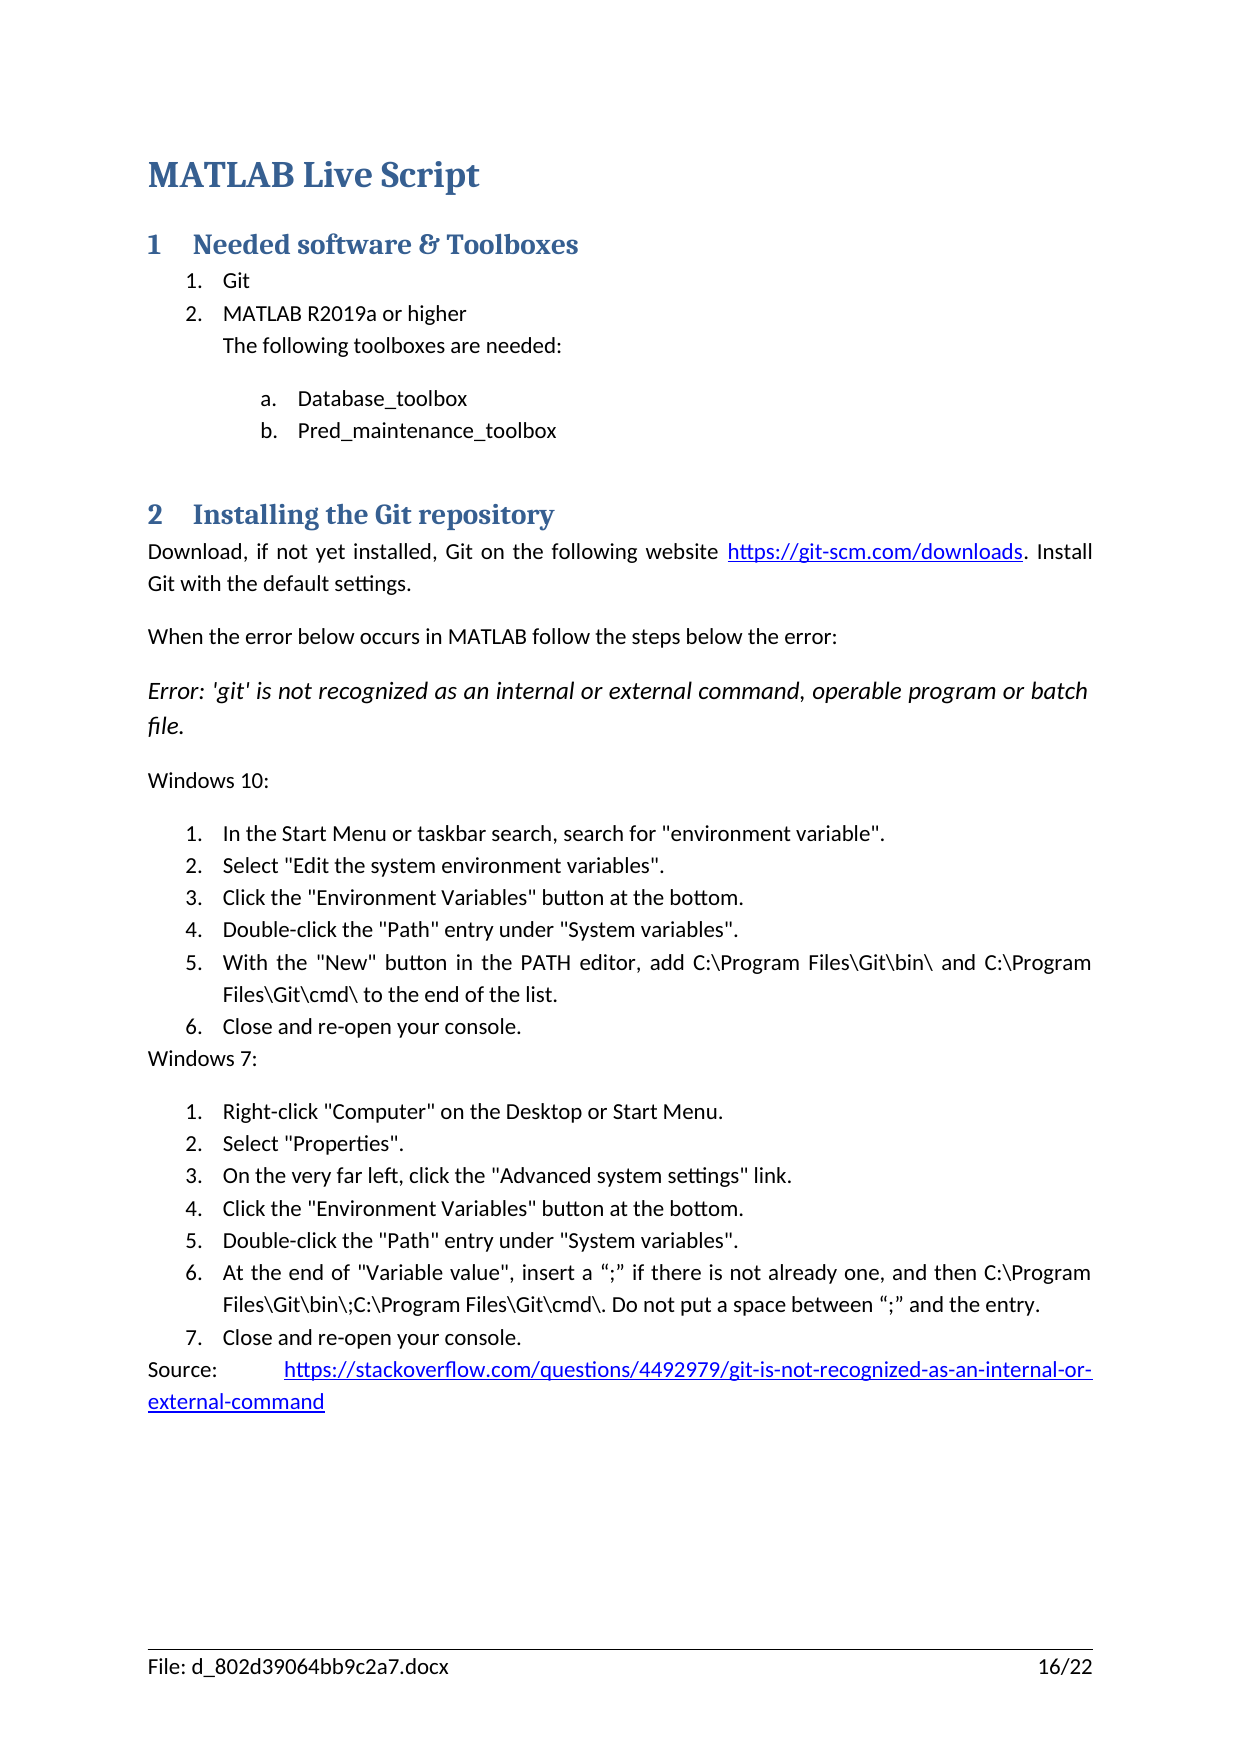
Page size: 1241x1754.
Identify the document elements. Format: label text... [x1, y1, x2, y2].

text Download, if not yet installed, Git on the following website https://git-scm.com/downloads. Install Git with the default settings. [148, 537, 1093, 597]
text Source: https://stackoverflow.com/questions/4492979/git-is-not-recognized-as-an-internal-or-external-command [148, 1355, 1093, 1415]
text When the error below occurs in MATLAB follow the steps below the error: [148, 622, 1093, 650]
list Select "Properties". [185, 1129, 1093, 1157]
list MATLAB R2019a or higher [185, 299, 1093, 327]
list Click the "Environment Variables" button at the bottom. [185, 1194, 1093, 1222]
list Click the "Environment Variables" button at the bottom. [185, 883, 1093, 911]
list With the "New" button in the PATH editor, add C:\Program Files\Git\bin\ and C:\Program Files\Git\cmd\ to the end of the list. [185, 948, 1093, 1008]
list Close and re-open your console. [185, 1012, 1093, 1040]
list Double-click the "Path" entry under "System variables". [185, 916, 1093, 943]
list Double-click the "Path" entry under "System variables". [185, 1226, 1093, 1254]
text Windows 7: [148, 1044, 1093, 1072]
subtitle Needed software & Toolboxes [148, 228, 1093, 262]
text Windows 10: [148, 766, 1093, 794]
list Pred_maintenance_toolbox [260, 416, 1093, 444]
list At the end of "Variable value", insert a “;” if there is not already one, and then C:\Program Files\Git\bin\;C:\Program Files\Git\cmd\. Do not put a space between “;” and the entry. [185, 1258, 1093, 1318]
list Select "Edit the system environment variables". [185, 851, 1093, 879]
list Right-click "Computer" on the Desktop or Start Menu. [185, 1097, 1093, 1125]
list Close and re-open your console. [185, 1323, 1093, 1351]
list On the very far left, click the "Advanced system settings" link. [185, 1162, 1093, 1190]
text The following toolboxes are needed: [148, 331, 1093, 359]
list Database_toolbox [260, 384, 1093, 412]
subtitle MATLAB Live Script [148, 153, 1093, 197]
text Error: 'git' is not recognized as an internal or external command, operable program or batch file. [148, 675, 1093, 741]
list In the Start Menu or taskbar search, search for "environment variable". [185, 819, 1093, 847]
list Git [185, 267, 1093, 294]
subtitle Installing the Git repository [148, 498, 1093, 532]
